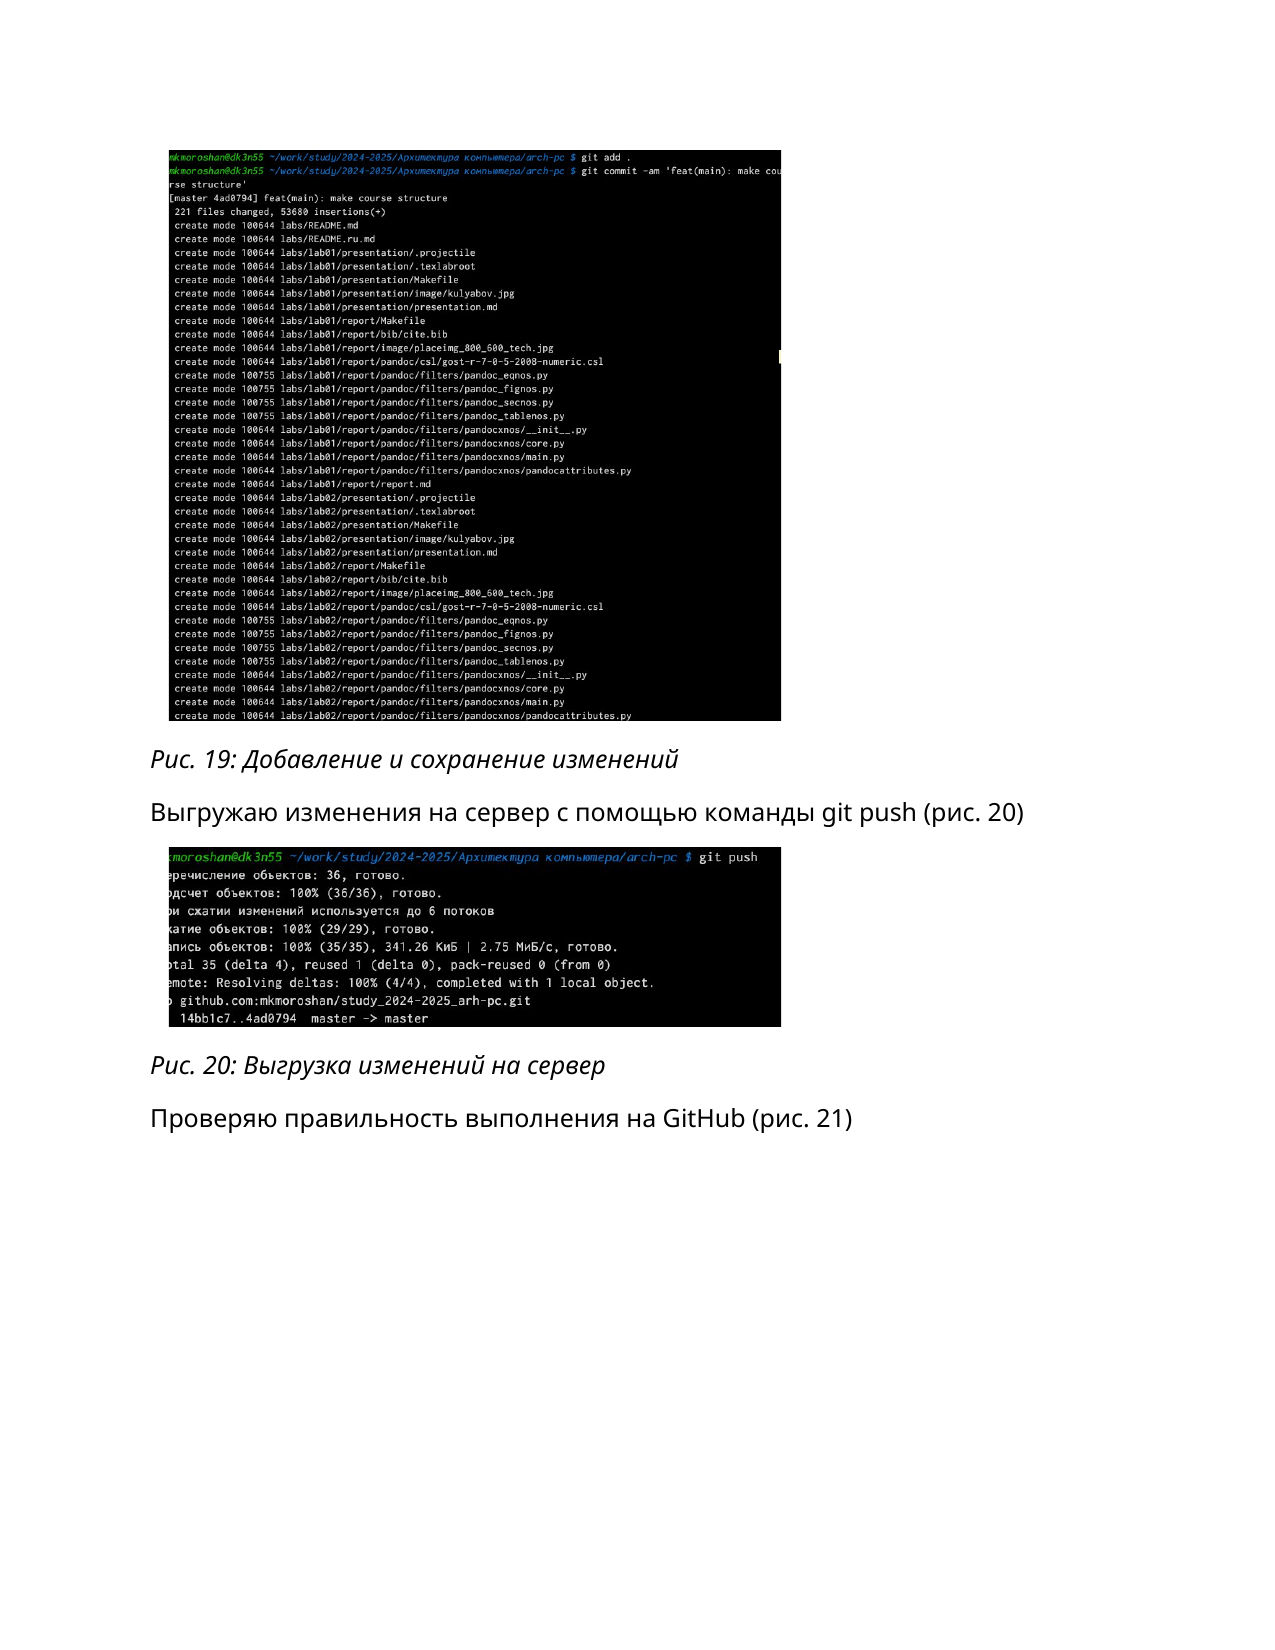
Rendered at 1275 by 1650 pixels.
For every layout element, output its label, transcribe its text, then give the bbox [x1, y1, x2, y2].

text Рис. 20: Выгрузка изменений на сервер [150, 1048, 1125, 1082]
text Проверяю правильность выполнения на GitHub (рис. 21) [150, 1100, 1125, 1134]
text Выгружаю изменения на сервер с помощью команды git push (рис. 20) [150, 795, 1125, 829]
text Рис. 19: Добавление и сохранение изменений [150, 742, 1125, 776]
picture [168, 150, 782, 721]
picture [168, 847, 782, 1027]
